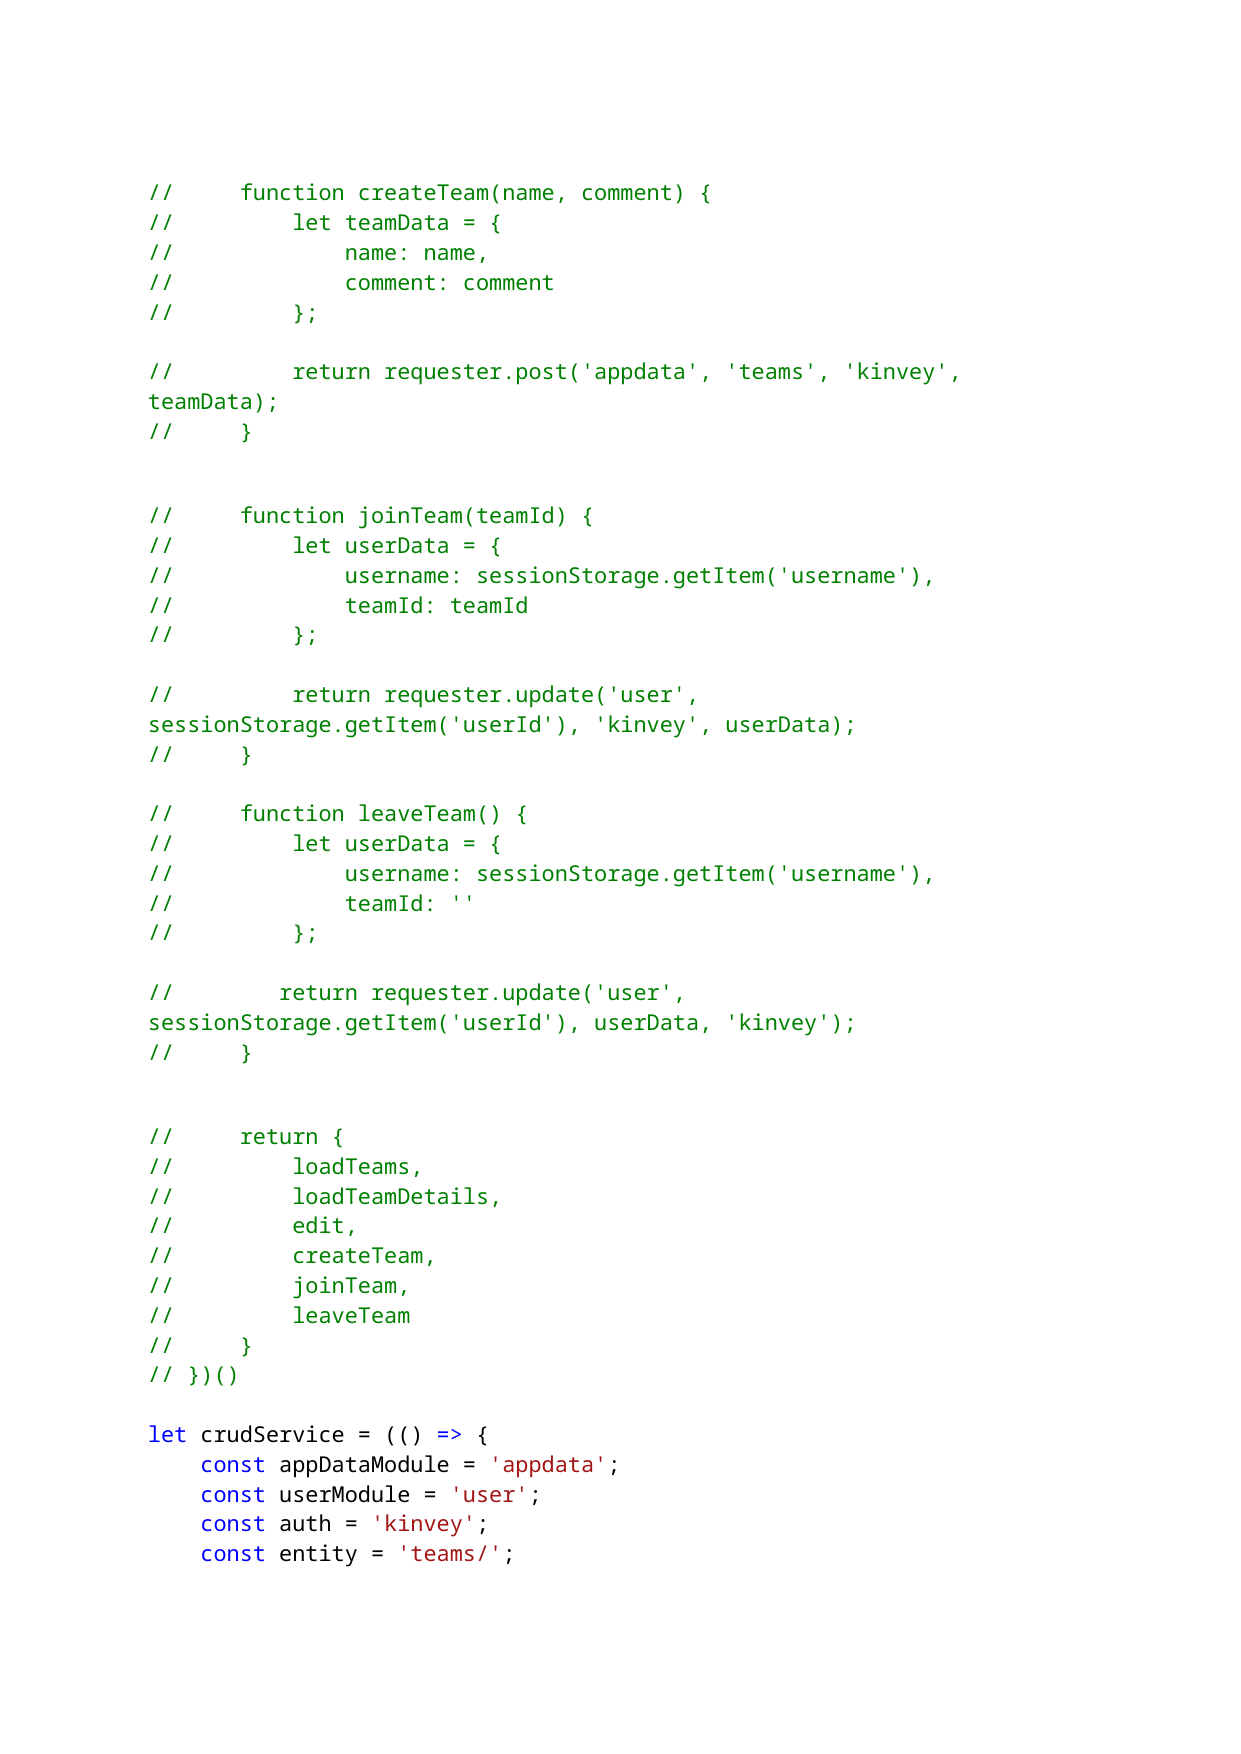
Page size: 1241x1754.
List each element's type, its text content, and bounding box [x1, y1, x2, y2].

text // username: sessionStorage.getItem('username'), [148, 560, 1093, 590]
text // teamId: '' [148, 888, 1093, 917]
text // createTeam, [148, 1240, 1093, 1270]
text // }; [148, 297, 1093, 326]
text // edit, [148, 1211, 1093, 1240]
text // username: sessionStorage.getItem('username'), [148, 858, 1093, 888]
text // }; [148, 917, 1093, 947]
text // function createTeam(name, comment) { [148, 177, 1093, 207]
text const auth = 'kinvey'; [148, 1508, 1093, 1538]
text let crudService = (() => { [148, 1419, 1093, 1449]
text // leaveTeam [148, 1300, 1093, 1330]
text // let userData = { [148, 828, 1093, 858]
text // return requester.post('appdata', 'teams', 'kinvey', teamData); [148, 356, 1093, 416]
text // } [148, 739, 1093, 768]
text // })() [148, 1359, 1093, 1389]
text // return requester.update('user', sessionStorage.getItem('userId'), 'kinvey', userData); [148, 679, 1093, 739]
text // let teamData = { [148, 207, 1093, 237]
text // return { [148, 1121, 1093, 1151]
text // comment: comment [148, 267, 1093, 297]
text // return requester.update('user', sessionStorage.getItem('userId'), userData, 'kinvey'); [148, 977, 1093, 1037]
text const userModule = 'user'; [148, 1479, 1093, 1508]
text // joinTeam, [148, 1270, 1093, 1300]
text // function joinTeam(teamId) { [148, 500, 1093, 530]
text // loadTeamDetails, [148, 1181, 1093, 1211]
text // teamId: teamId [148, 590, 1093, 619]
text // function leaveTeam() { [148, 798, 1093, 828]
text // loadTeams, [148, 1151, 1093, 1181]
text const entity = 'teams/'; [148, 1538, 1093, 1568]
text // }; [148, 619, 1093, 649]
text const appDataModule = 'appdata'; [148, 1449, 1093, 1479]
text // name: name, [148, 237, 1093, 267]
text // let userData = { [148, 530, 1093, 560]
text // } [148, 1037, 1093, 1066]
text // } [148, 1330, 1093, 1359]
text // } [148, 416, 1093, 446]
